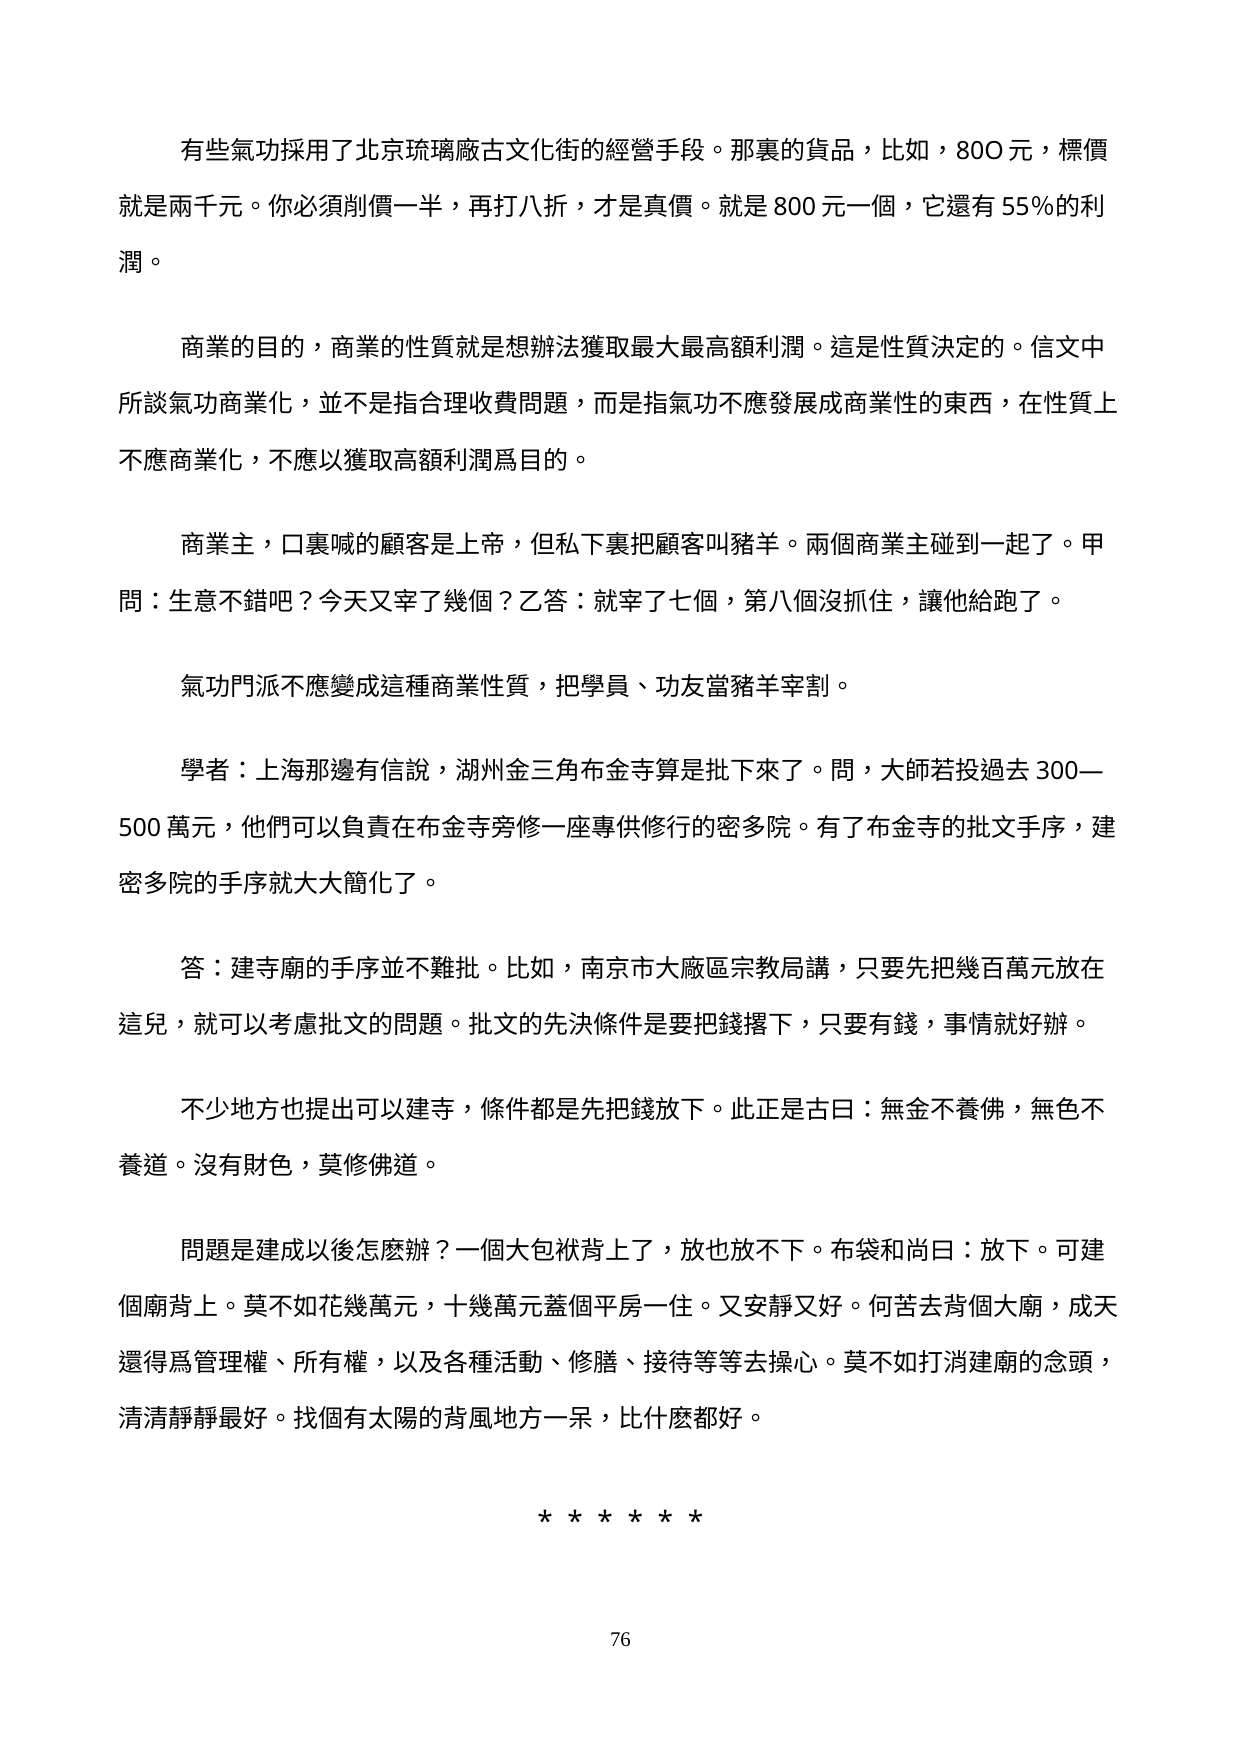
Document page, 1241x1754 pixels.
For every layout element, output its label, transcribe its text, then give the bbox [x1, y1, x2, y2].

text 答：建寺廟的手序並不難批。比如，南京市大廠區宗教局講，只要先把幾百萬元放在這兒，就可以考慮批文的問題。批文的先決條件是要把錢撂下，只要有錢，事情就好辦。 [118, 947, 1122, 1041]
text 氣功門派不應變成這種商業性質，把學員、功友當豬羊宰割。 [118, 665, 1122, 703]
text 商業主，口裏喊的顧客是上帝，但私下裏把顧客叫豬羊。兩個商業主碰到一起了。甲問：生意不錯吧？今天又宰了幾個？乙答：就宰了七個，第八個沒抓住，讓他給跑了。 [118, 524, 1122, 618]
text 學者：上海那邊有信說，湖州金三角布金寺算是批下來了。問，大師若投過去300—500萬元，他們可以負責在布金寺旁修一座專供修行的密多院。有了布金寺的批文手序，建密多院的手序就大大簡化了。 [118, 750, 1122, 900]
text 不少地方也提出可以建寺，條件都是先把錢放下。此正是古曰：無金不養佛，無色不養道。沒有財色，莫修佛道。 [118, 1088, 1122, 1182]
text 問題是建成以後怎麽辦？一個大包袱背上了，放也放不下。布袋和尚曰：放下。可建個廟背上。莫不如花幾萬元，十幾萬元蓋個平房一住。又安靜又好。何苦去背個大廟，成天還得爲管理權、所有權，以及各種活動、修膳、接待等等去操心。莫不如打消建廟的念頭，清清靜靜最好。找個有太陽的背風地方一呆，比什麽都好。 [118, 1229, 1122, 1436]
text 有些氣功採用了北京琉璃廠古文化街的經營手段。那裏的貨品，比如，80O元，標價就是兩千元。你必須削價一半，再打八折，才是真價。就是800元一個，它還有55％的利潤。 [118, 130, 1122, 280]
text 商業的目的，商業的性質就是想辦法獲取最大最高額利潤。這是性質決定的。信文中所談氣功商業化，並不是指合理收費問題，而是指氣功不應發展成商業性的東西，在性質上不應商業化，不應以獲取高額利潤爲目的。 [118, 327, 1122, 477]
text * * * * * * [118, 1483, 1122, 1558]
